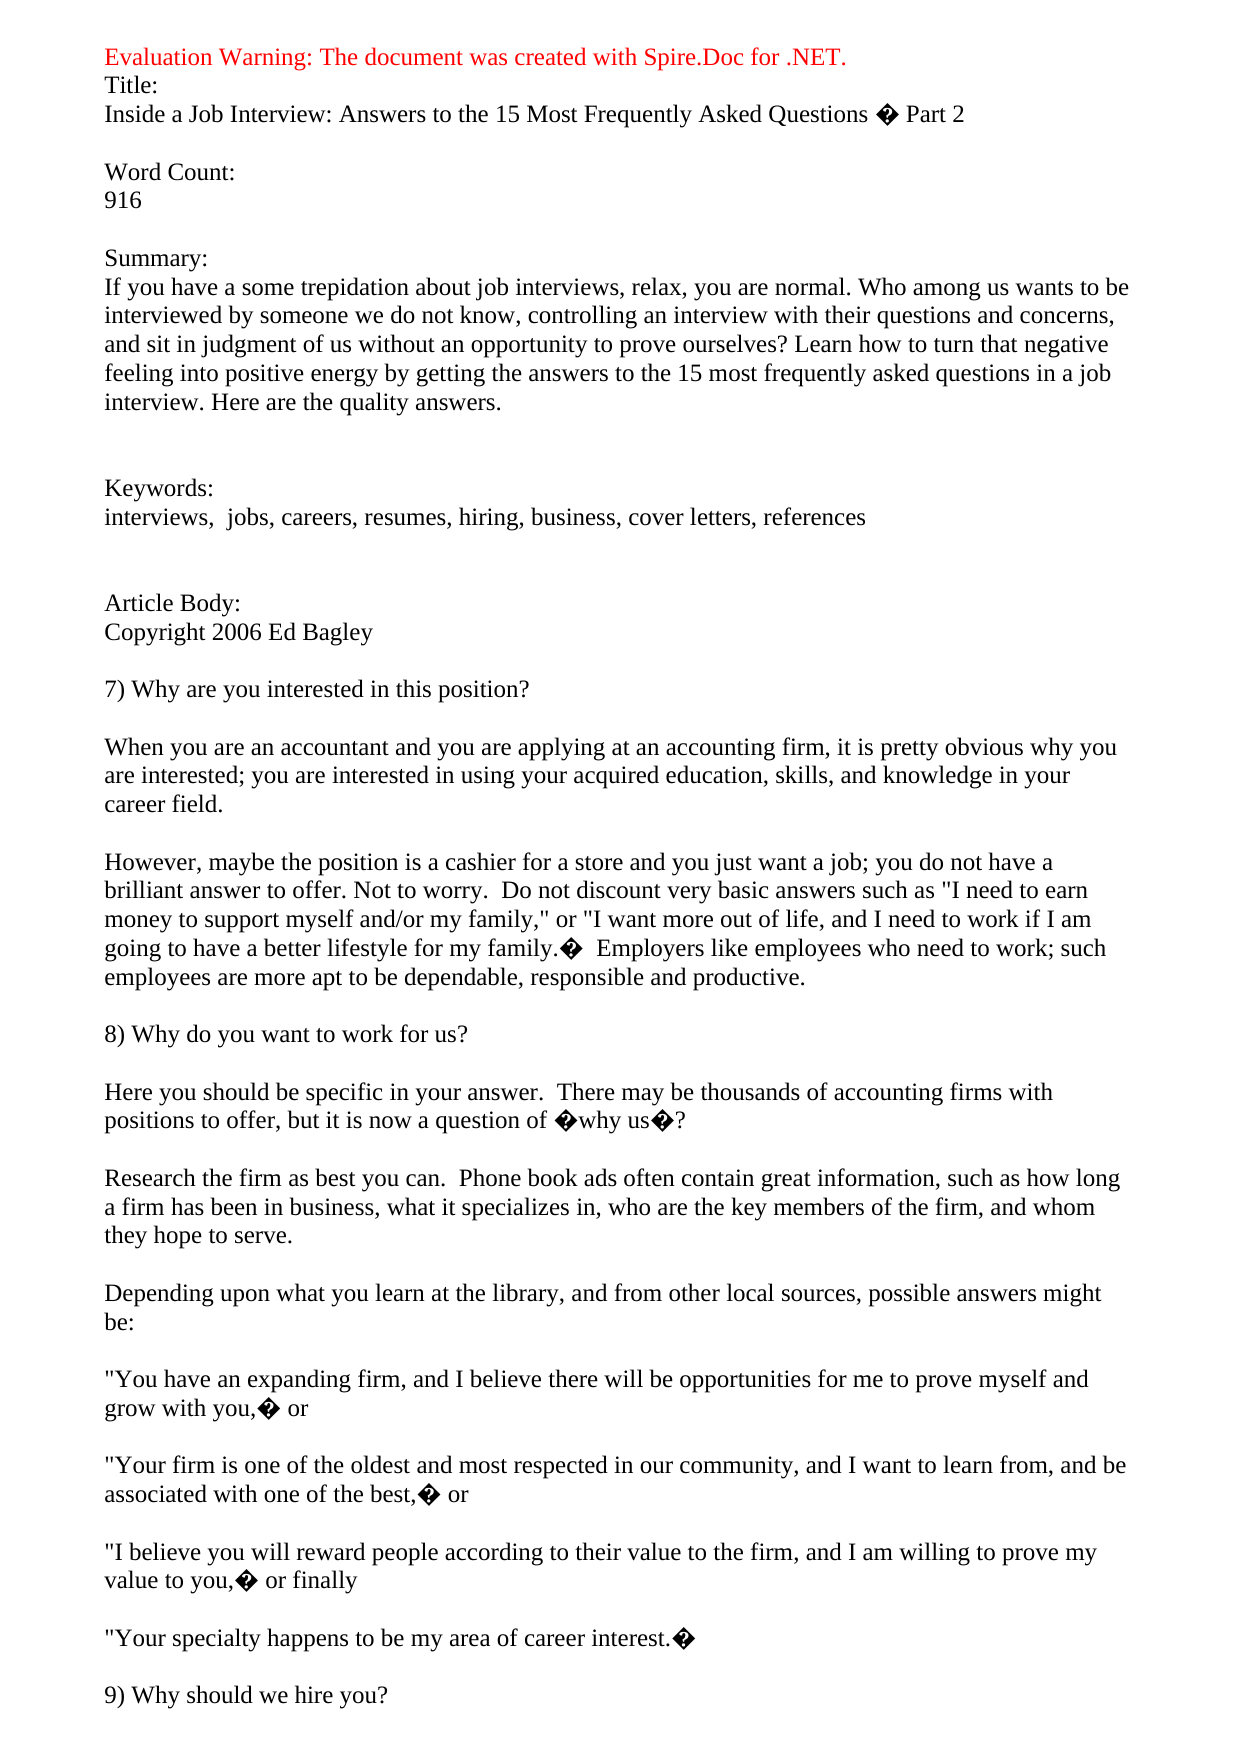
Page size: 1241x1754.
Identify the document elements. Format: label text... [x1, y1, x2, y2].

text "You have an expanding firm, and I believe there will be opportunities for me to prove myself and grow with you,� or [104, 1364, 1136, 1422]
text 8) Why do you want to work for us? [104, 1019, 1136, 1048]
text When you are an accountant and you are applying at an accounting firm, it is pretty obvious why you are interested; you are interested in using your acquired education, skills, and knowledge in your career field. [104, 732, 1136, 818]
text interviews, jobs, careers, resumes, hiring, business, cover letters, references [104, 502, 1136, 530]
text Research the firm as best you can. Phone book ads often contain great information, such as how long a firm has been in business, what it specializes in, who are the key members of the firm, and whom they hope to serve. [104, 1163, 1136, 1249]
text Depending upon what you learn at the library, and from other local sources, possible answers might be: [104, 1278, 1136, 1335]
text 916 [104, 185, 1136, 214]
text "Your firm is one of the oldest and most respected in our community, and I want to learn from, and be associated with one of the best,� or [104, 1450, 1136, 1508]
text Inside a Job Interview: Answers to the 15 Most Frequently Asked Questions � Part 2 [104, 99, 1136, 128]
text Keywords: [104, 473, 1136, 502]
text Article Body: [104, 588, 1136, 617]
text Copyright 2006 Ed Bagley [104, 617, 1136, 645]
text Evaluation Warning: The document was created with Spire.Doc for .NET. [104, 42, 1136, 70]
text Word Count: [104, 157, 1136, 185]
text If you have a some trepidation about job interviews, relax, you are normal. Who among us wants to be interviewed by someone we do not know, controlling an interview with their questions and concerns, and sit in judgment of us without an opportunity to prove ourselves? Learn how to turn that negative feeling into positive energy by getting the answers to the 15 most frequently asked questions in a job interview. Here are the quality answers. [104, 272, 1136, 415]
text Title: [104, 70, 1136, 99]
text Summary: [104, 243, 1136, 272]
text 9) Why should we hire you? [104, 1680, 1136, 1709]
text Here you should be specific in your answer. There may be thousands of accounting firms with positions to offer, but it is now a question of �why us�? [104, 1077, 1136, 1134]
text "Your specialty happens to be my area of career interest.� [104, 1623, 1136, 1652]
text 7) Why are you interested in this position? [104, 674, 1136, 703]
text However, maybe the position is a cashier for a store and you just want a job; you do not have a brilliant answer to offer. Not to worry. Do not discount very basic answers such as "I need to earn money to support myself and/or my family," or "I want more out of life, and I need to work if I am going to have a better lifestyle for my family.� Employers like employees who need to work; such employees are more apt to be dependable, responsible and productive. [104, 847, 1136, 990]
text "I believe you will reward people according to their value to the firm, and I am willing to prove my value to you,� or finally [104, 1537, 1136, 1594]
